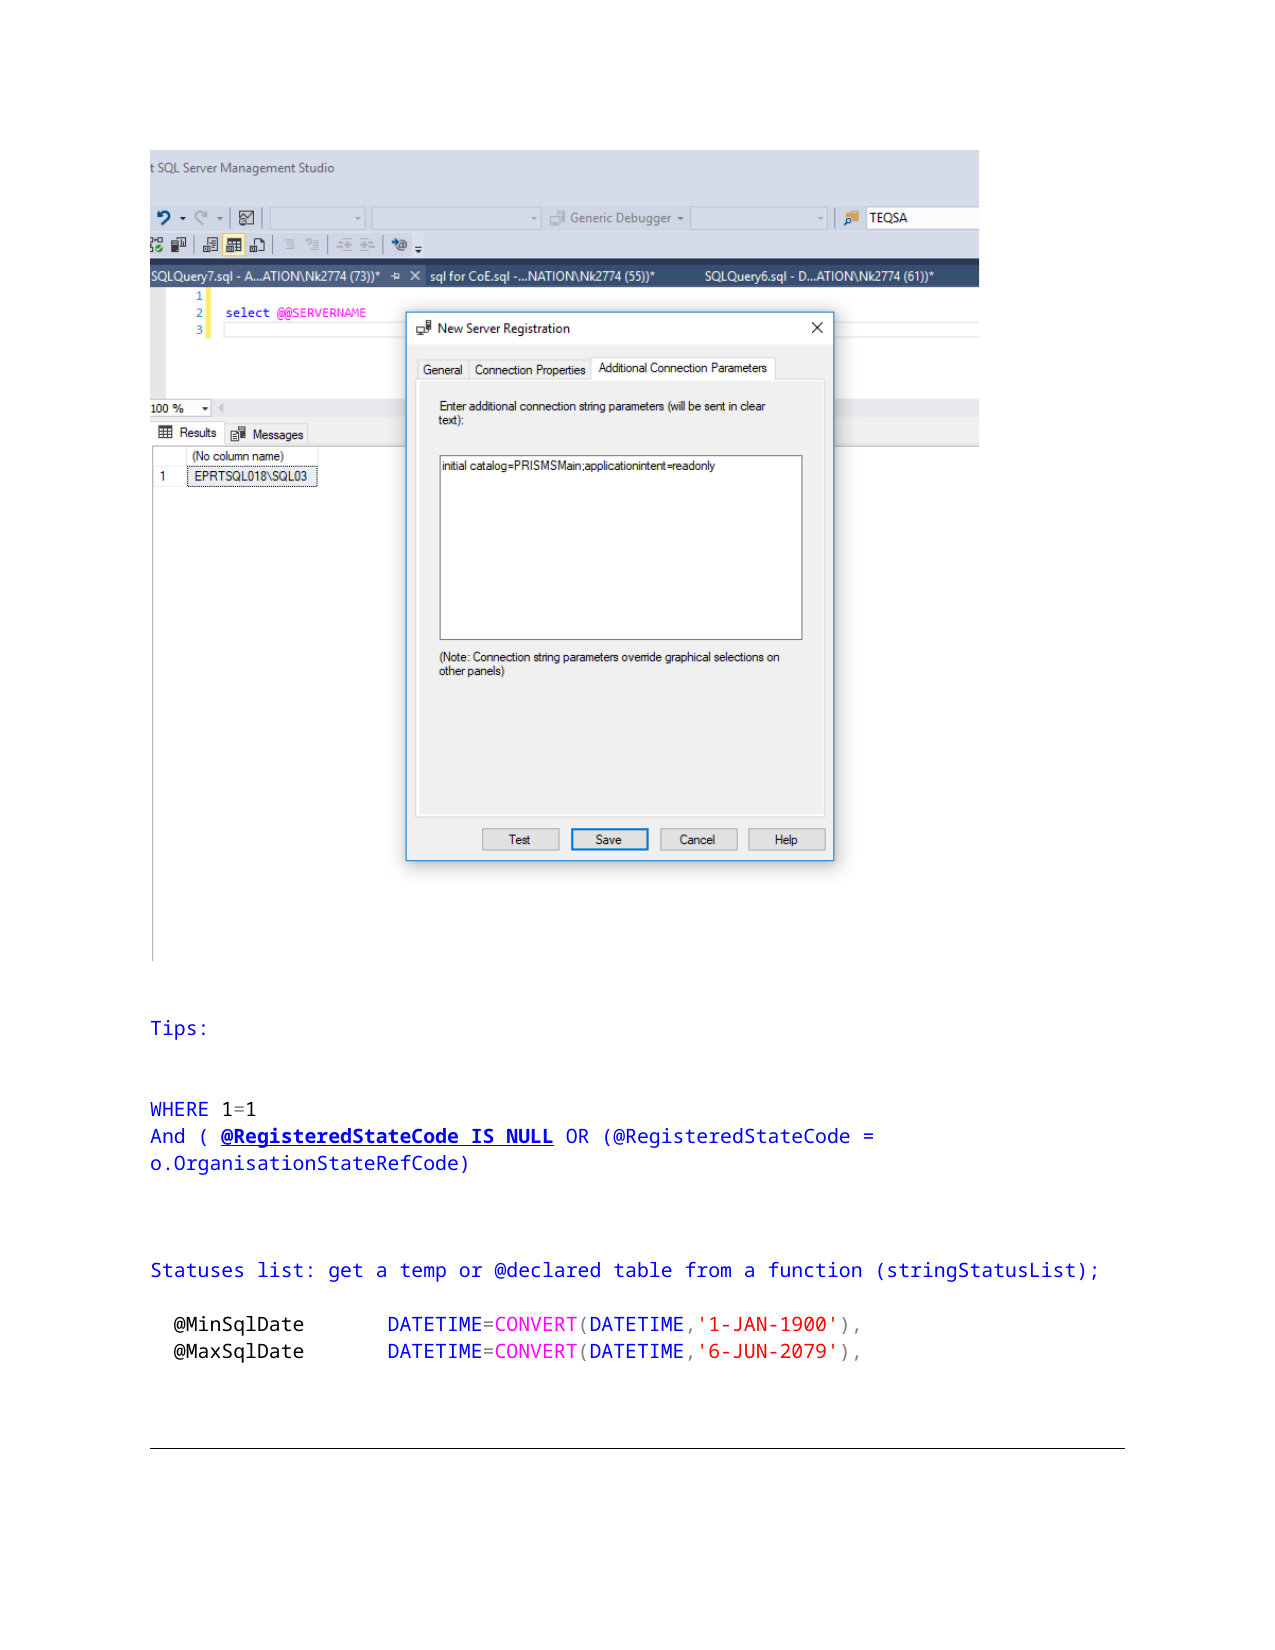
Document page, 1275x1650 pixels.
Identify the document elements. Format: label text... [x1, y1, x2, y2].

text Tips: [150, 1014, 1125, 1041]
text Statuses list: get a temp or @declared table from a function (stringStatusList); [150, 1257, 1125, 1284]
text WHERE 1=1 [150, 1095, 1125, 1122]
text And ( @RegisteredStateCode IS NULL OR (@RegisteredStateCode = o.OrganisationStateRefCode) [150, 1122, 1125, 1176]
text @MinSqlDate DATETIME=CONVERT(DATETIME,'1-JAN-1900'), [150, 1311, 1125, 1338]
picture [150, 150, 980, 961]
text @MaxSqlDate DATETIME=CONVERT(DATETIME,'6-JUN-2079'), [150, 1338, 1125, 1365]
